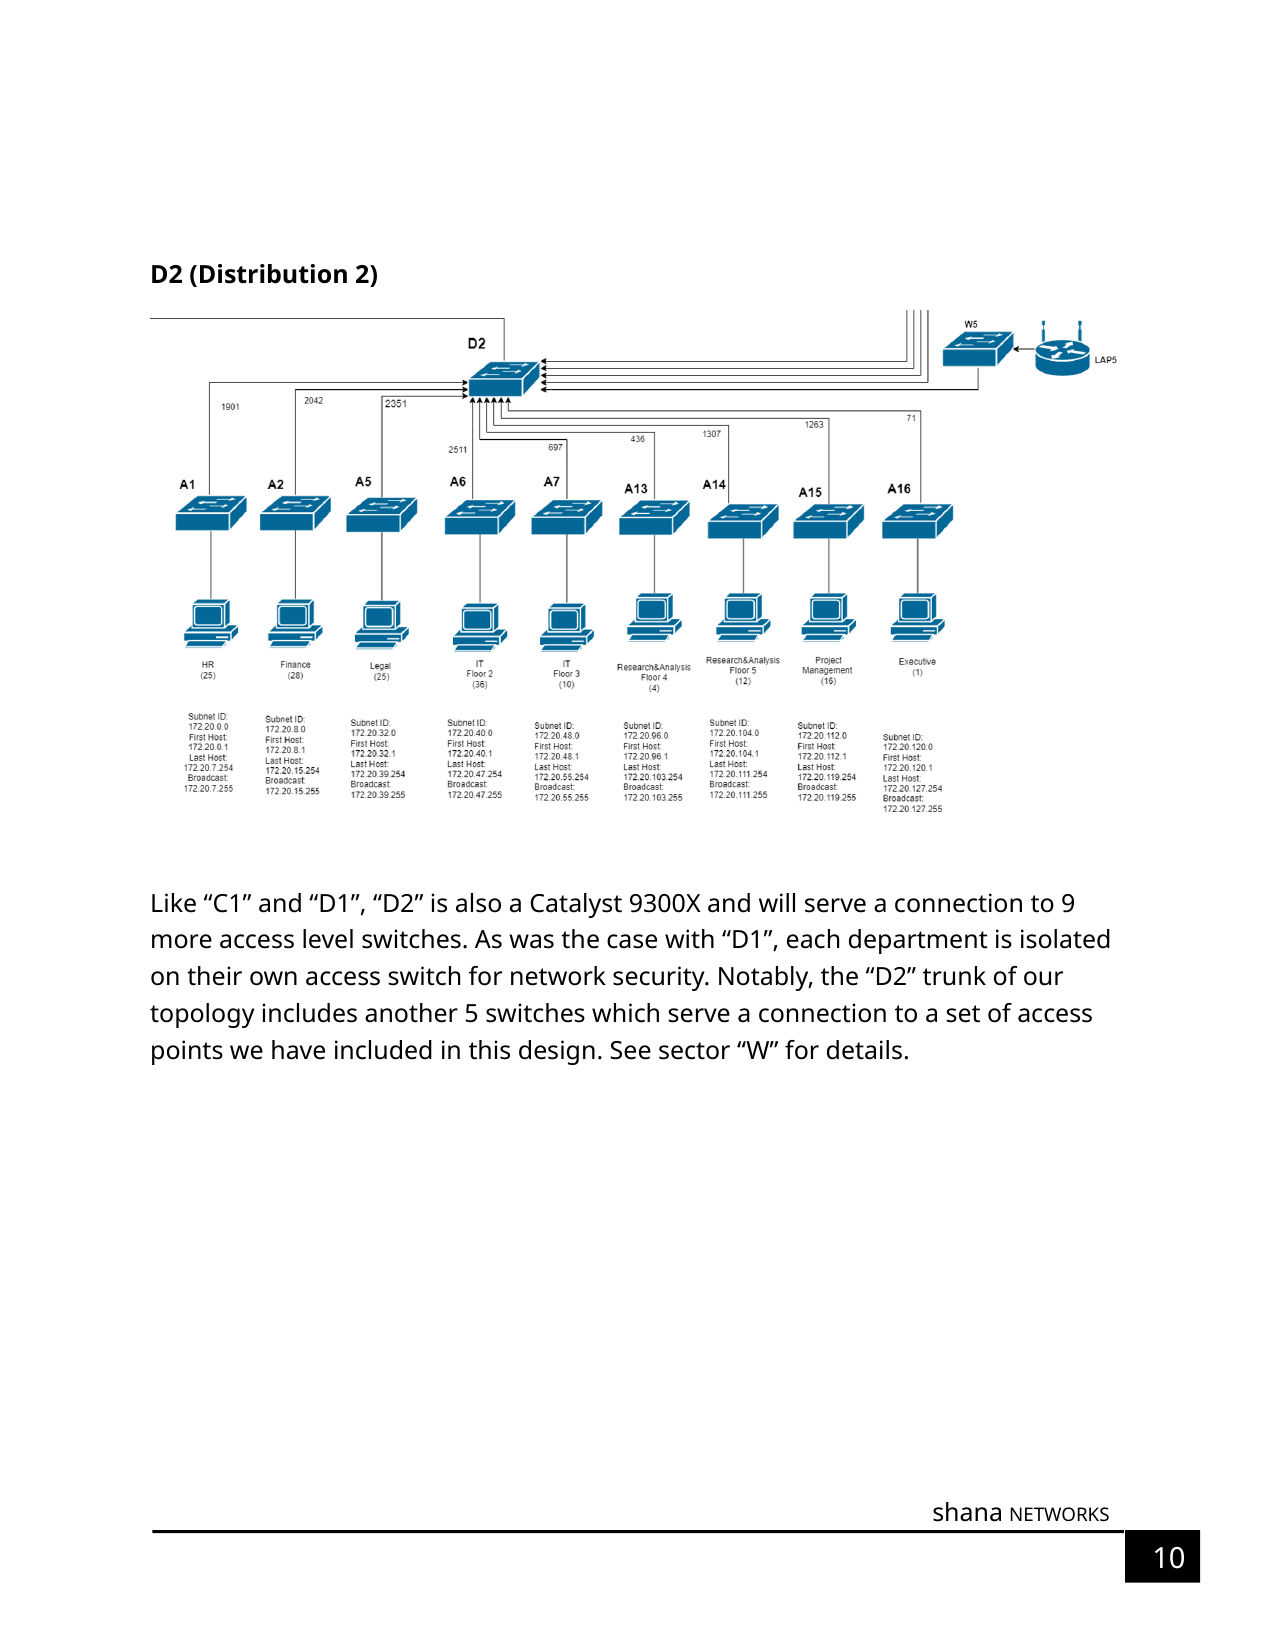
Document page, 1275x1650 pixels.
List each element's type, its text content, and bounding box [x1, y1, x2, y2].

picture [150, 310, 1125, 813]
text D2 (Distribution 2) [150, 257, 1125, 291]
text Like “C1” and “D1”, “D2” is also a Catalyst 9300X and will serve a connection to 9 more access level switches. As was the case with “D1”, each department is isolated on their own access switch for network security. Notably, the “D2” trunk of our topology includes another 5 switches which serve a connection to a set of access points we have included in this design. See sector “W” for details. [150, 885, 1125, 1067]
